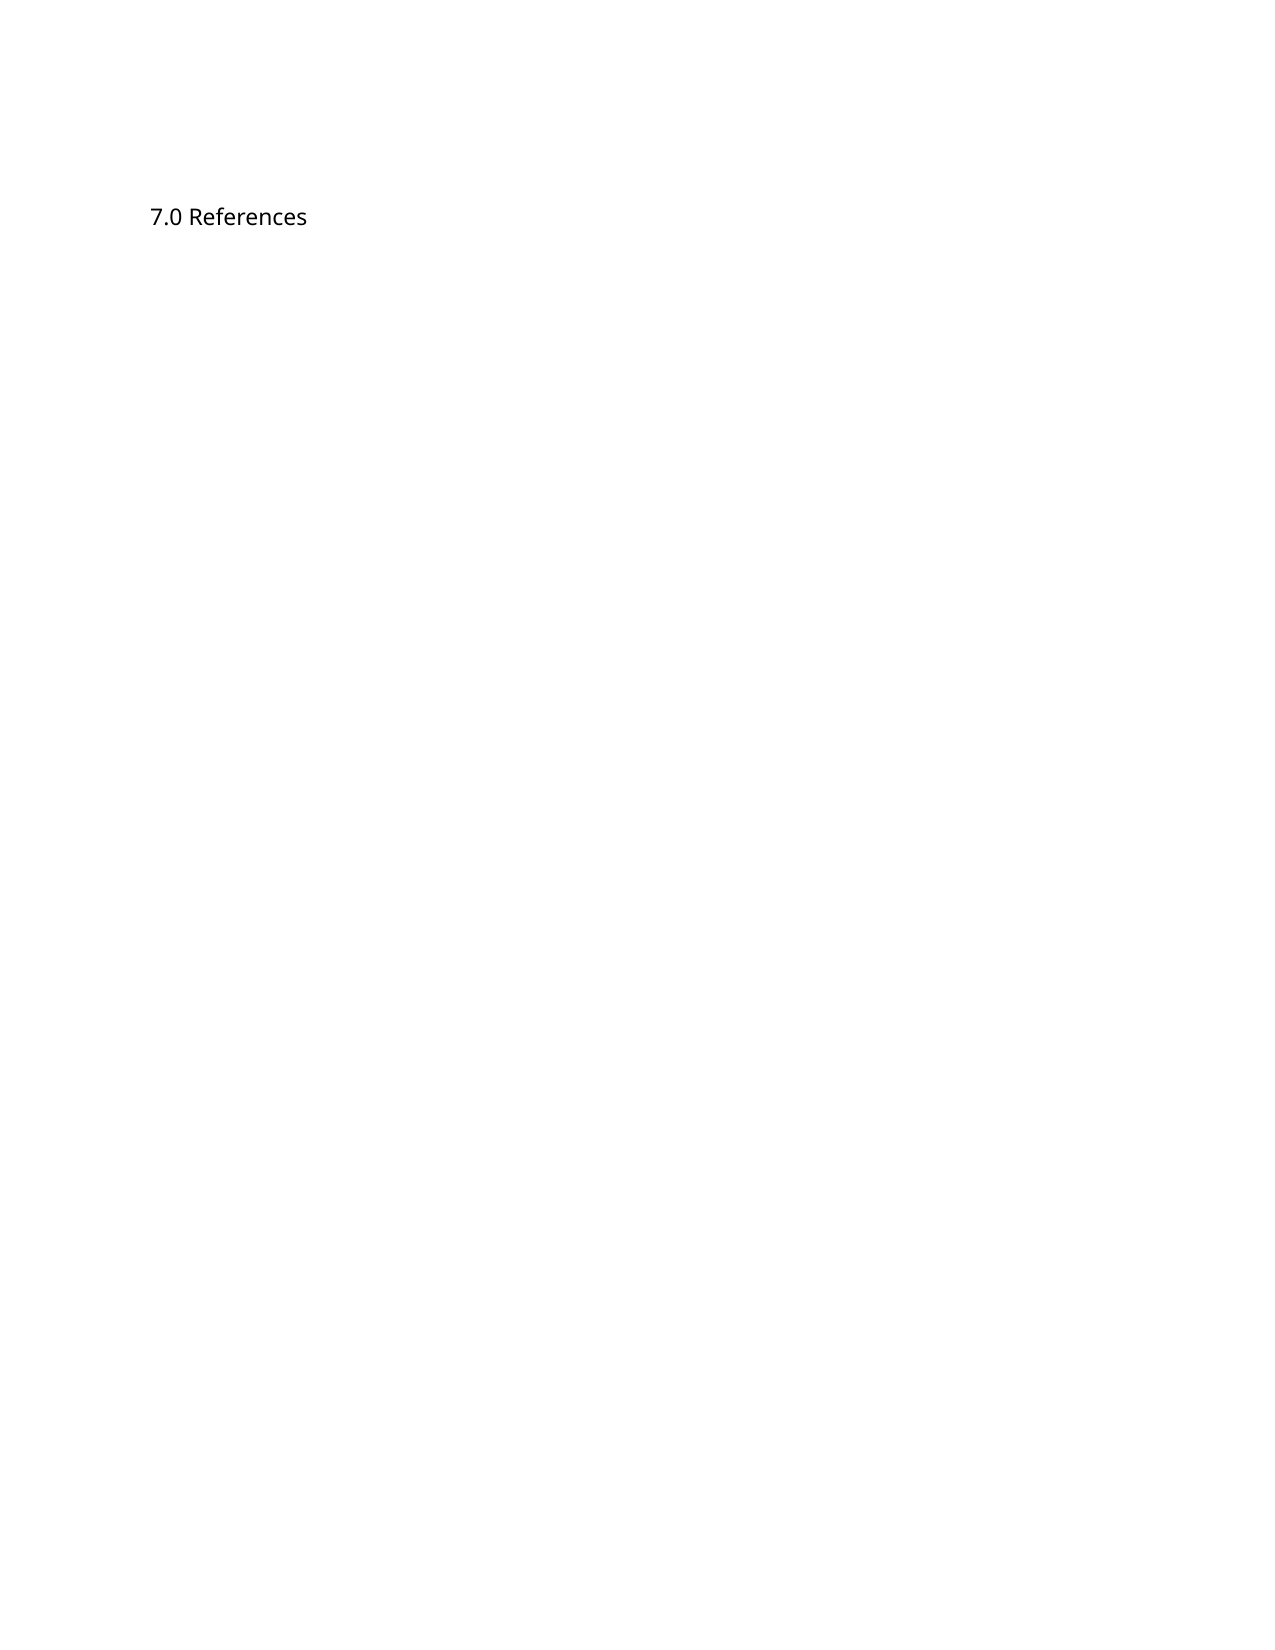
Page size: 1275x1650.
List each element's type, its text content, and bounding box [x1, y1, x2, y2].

text 7.0 References [150, 200, 1125, 232]
